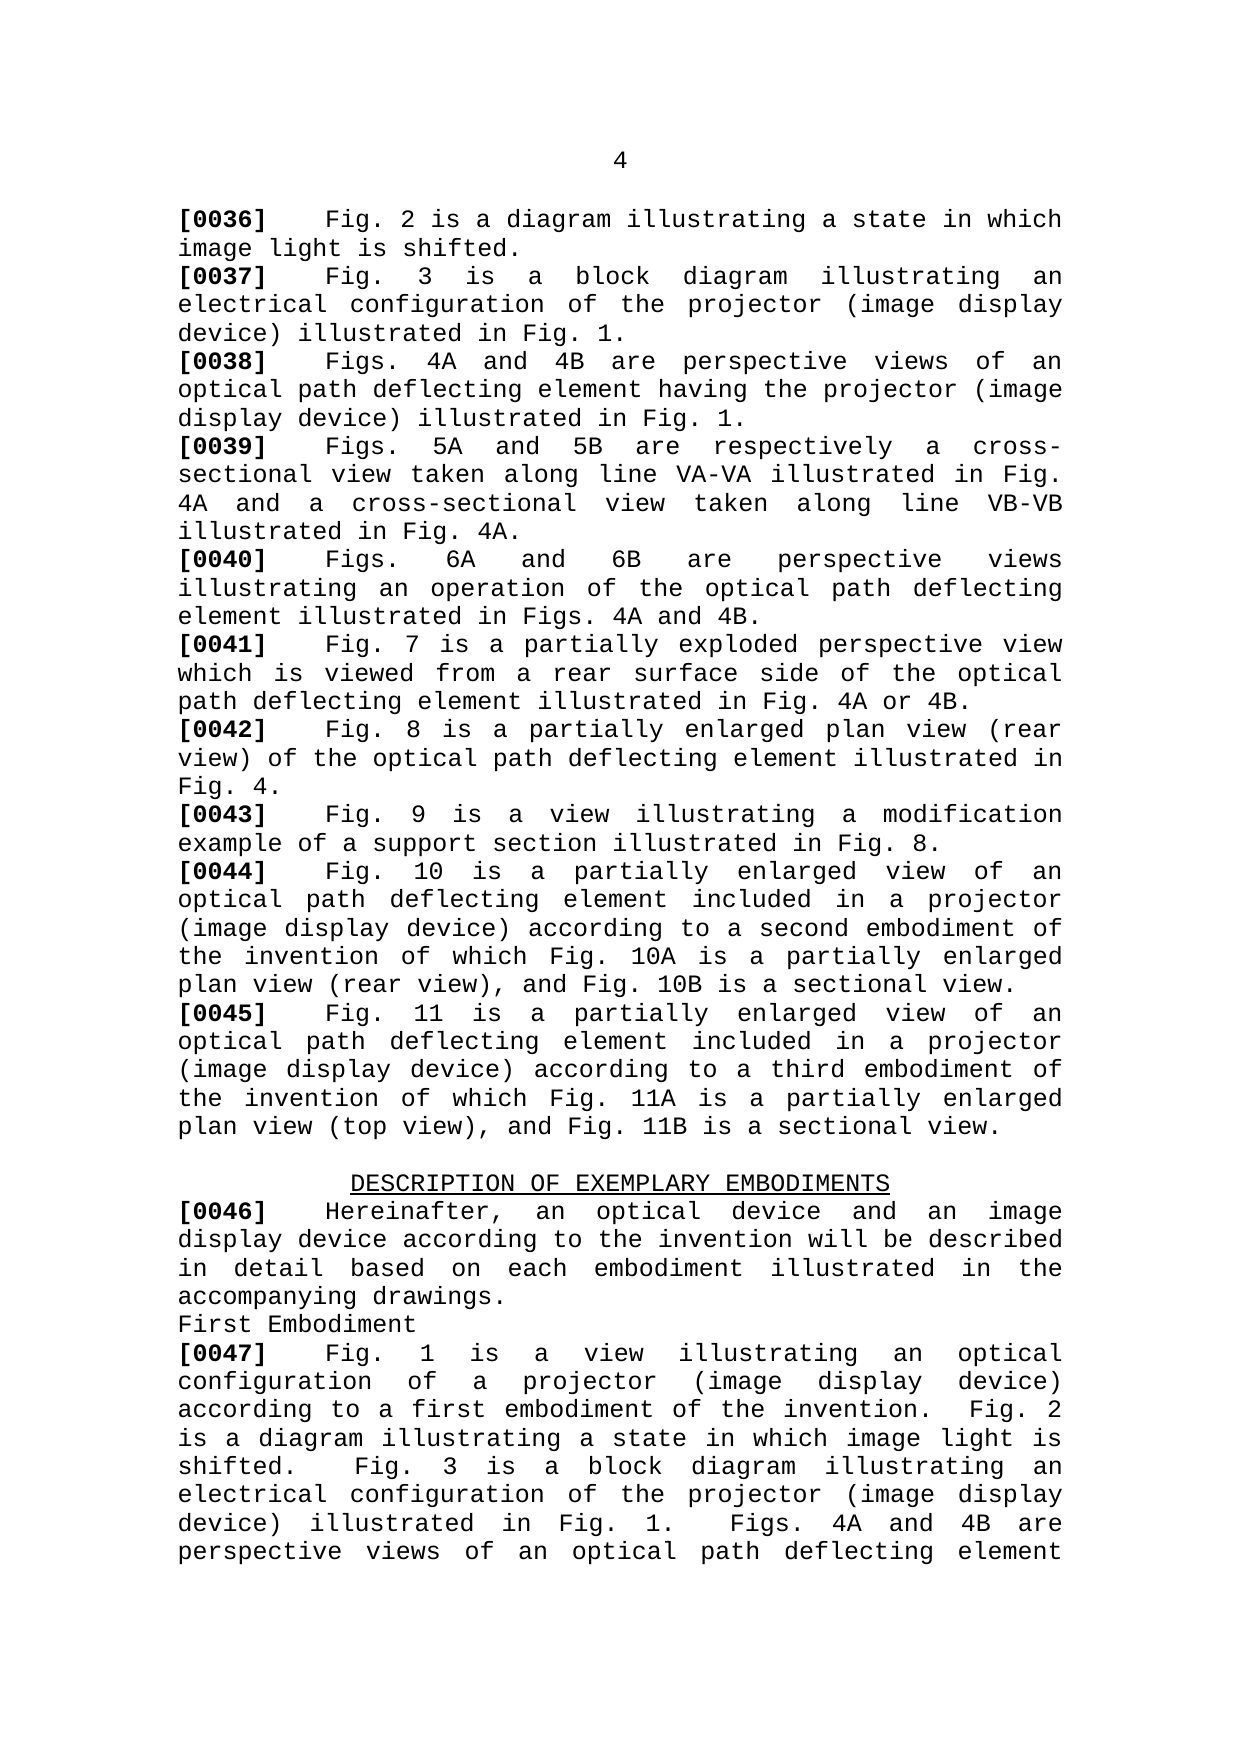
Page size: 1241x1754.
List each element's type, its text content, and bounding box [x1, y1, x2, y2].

text Fig. 7 is a partially exploded perspective view which is viewed from a rear surface side of the optical path deflecting element illustrated in Fig. 4A or 4B. [177, 632, 1063, 717]
text Fig. 11 is a partially enlarged view of an optical path deflecting element included in a projector (image display device) according to a third embodiment of the invention of which Fig. 11A is a partially enlarged plan view (top view), and Fig. 11B is a sectional view. [177, 1000, 1063, 1142]
text Fig. 3 is a block diagram illustrating an electrical configuration of the projector (image display device) illustrated in Fig. 1. [177, 263, 1063, 348]
text Figs. 4A and 4B are perspective views of an optical path deflecting element having the projector (image display device) illustrated in Fig. 1. [177, 348, 1063, 433]
text Figs. 6A and 6B are perspective views illustrating an operation of the optical path deflecting element illustrated in Figs. 4A and 4B. [177, 547, 1063, 632]
text Fig. 2 is a diagram illustrating a state in which image light is shifted. [177, 207, 1063, 263]
text DESCRIPTION OF EXEMPLARY EMBODIMENTS [177, 1170, 1063, 1198]
text Fig. 8 is a partially enlarged plan view (rear view) of the optical path deflecting element illustrated in Fig. 4. [177, 717, 1063, 802]
text Hereinafter, an optical device and an image display device according to the invention will be described in detail based on each embodiment illustrated in the accompanying drawings. [177, 1198, 1063, 1312]
text Fig. 10 is a partially enlarged view of an optical path deflecting element included in a projector (image display device) according to a second embodiment of the invention of which Fig. 10A is a partially enlarged plan view (rear view), and Fig. 10B is a sectional view. [177, 858, 1063, 1000]
list First Embodiment [177, 1312, 1063, 1340]
text Fig. 9 is a view illustrating a modification example of a support section illustrated in Fig. 8. [177, 802, 1063, 858]
text Figs. 5A and 5B are respectively a cross-sectional view taken along line VA-VA illustrated in Fig. 4A and a cross-sectional view taken along line VB-VB illustrated in Fig. 4A. [177, 433, 1063, 547]
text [177, 1340, 1063, 1567]
